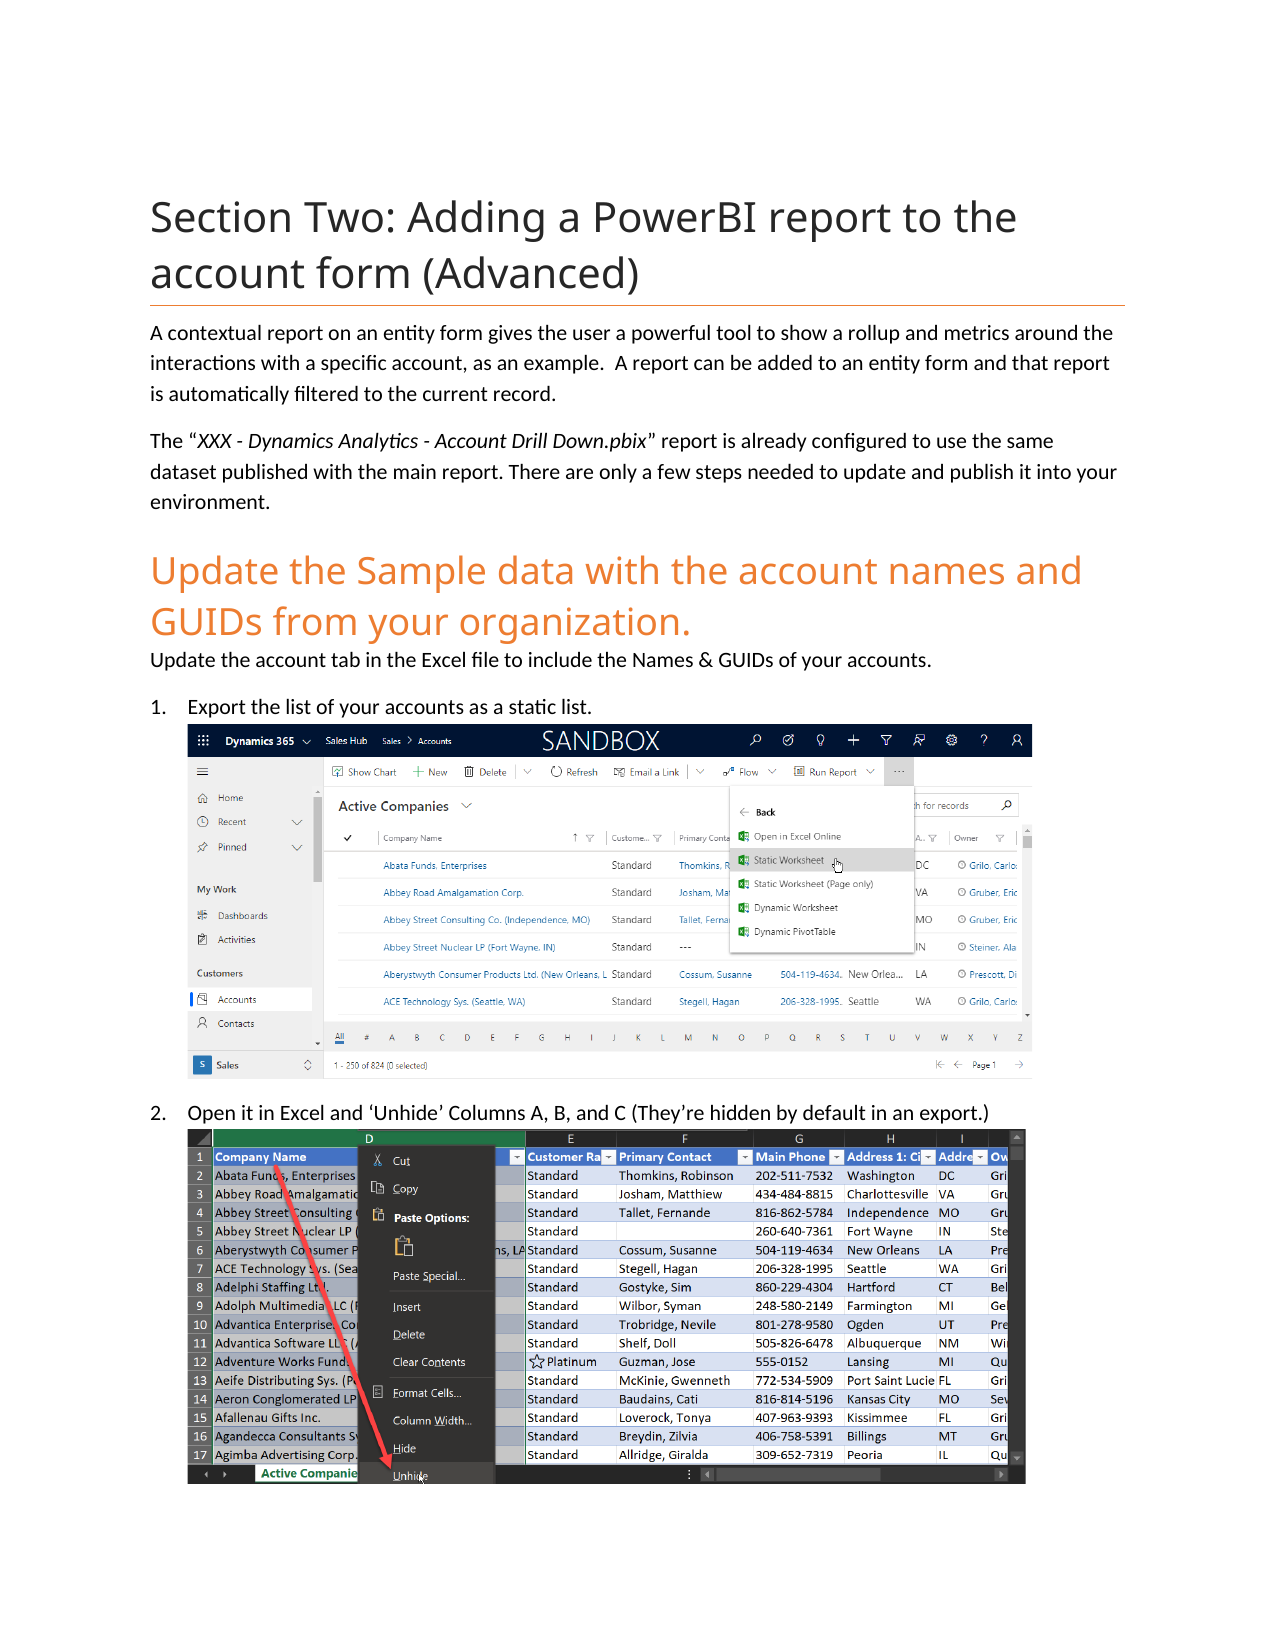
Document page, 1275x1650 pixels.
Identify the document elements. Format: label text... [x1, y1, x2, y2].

text Update the account tab in the Excel file to include the Names & GUIDs of your accounts. [150, 646, 1125, 673]
text The “XXX - Dynamics Analytics - Account Drill Down.pbix” report is already configured to use the same dataset published with the main report. There are only a few steps needed to update and publish it into your environment. [150, 427, 1125, 515]
subtitle Section Two: Adding a PowerBI report to the account form (Advanced) [150, 187, 1125, 305]
subtitle Update the Sample data with the account names and GUIDs from your organization. [150, 544, 1125, 646]
picture [187, 724, 1033, 1079]
text A contextual report on an entity form gives the user a powerful tool to show a rollup and metrics around the interactions with a specific account, as an example. A report can be added to an entity form and that report is automatically filtered to the current record. [150, 319, 1125, 407]
picture [187, 1129, 1026, 1484]
